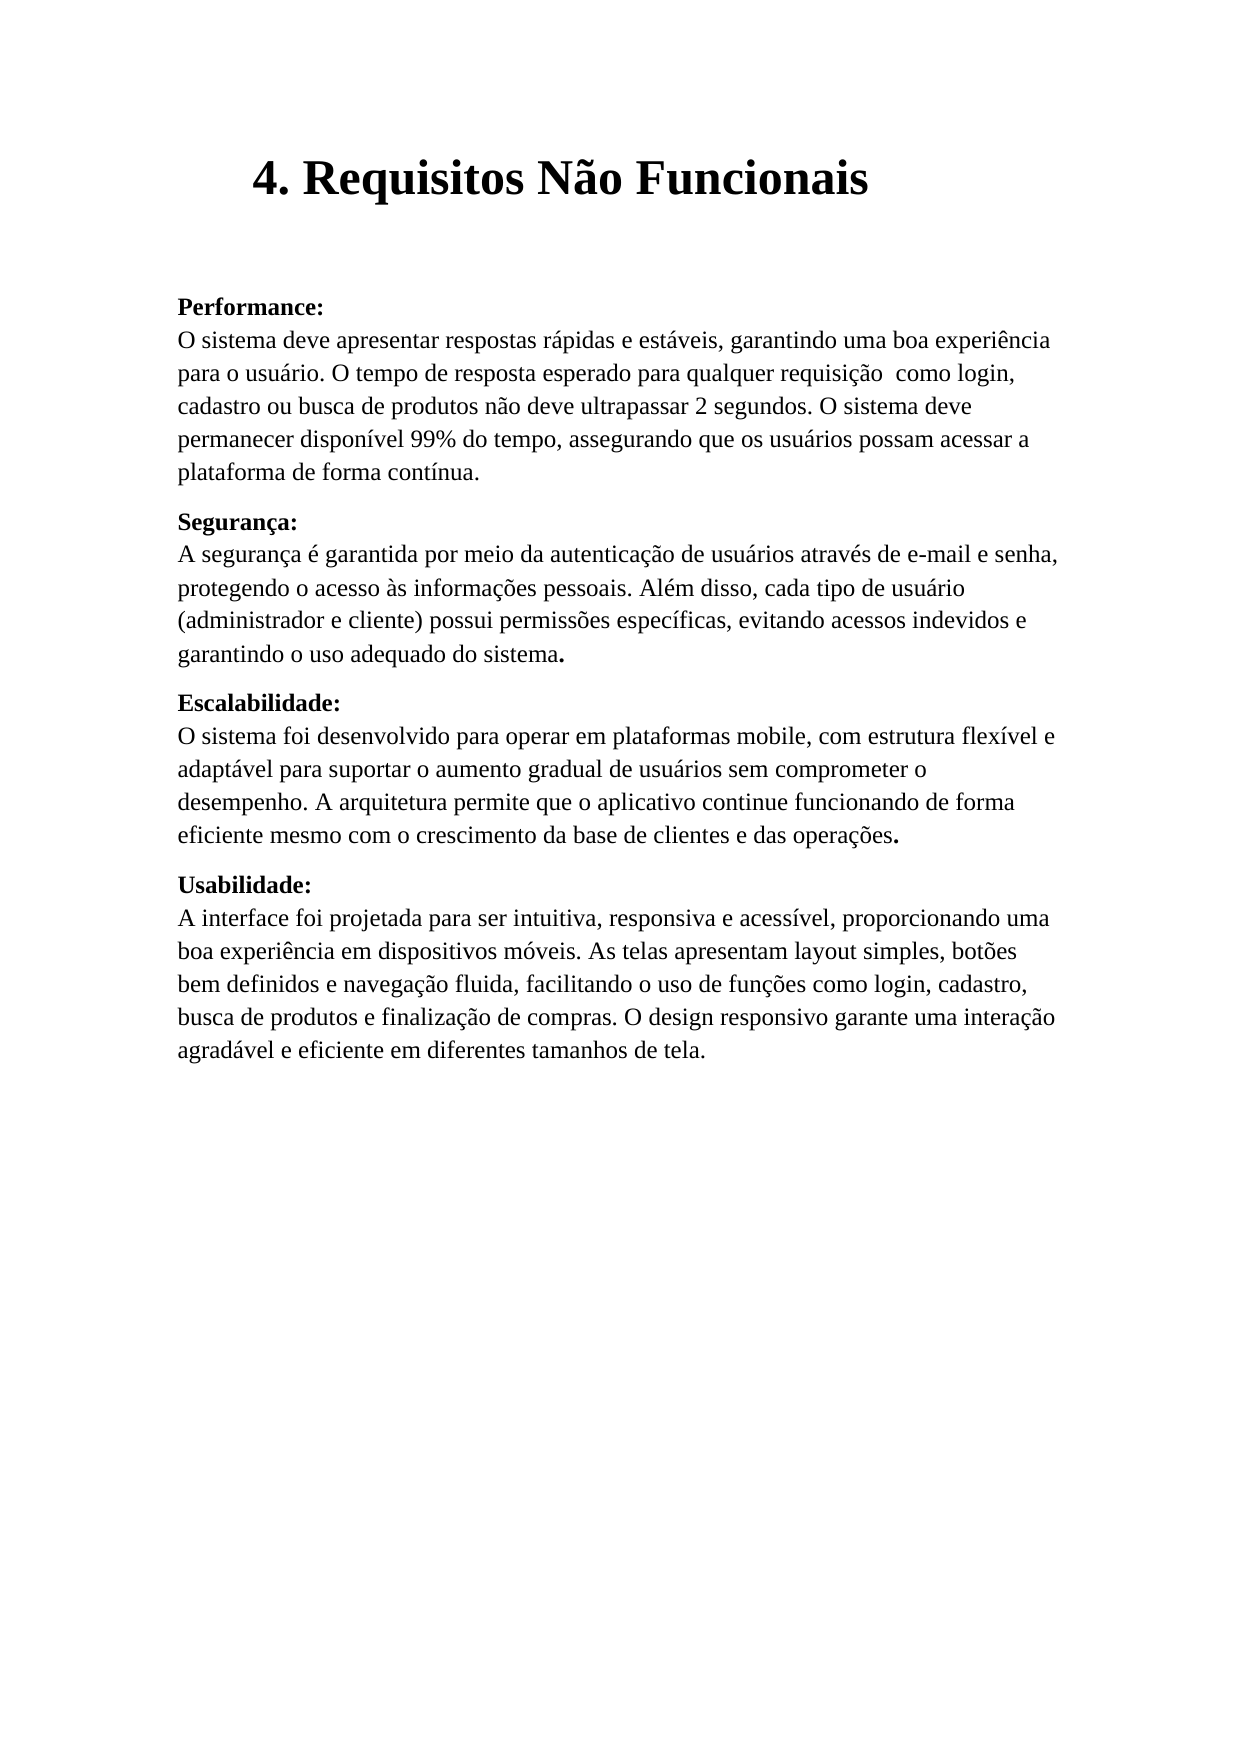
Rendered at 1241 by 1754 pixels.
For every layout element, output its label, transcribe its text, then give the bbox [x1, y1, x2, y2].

text Usabilidade: A interface foi projetada para ser intuitiva, responsiva e acessível, proporcionando uma boa experiência em dispositivos móveis. As telas apresentam layout simples, botões bem definidos e navegação fluida, facilitando o uso de funções como login, cadastro, busca de produtos e finalização de compras. O design responsivo garante uma interação agradável e eficiente em diferentes tamanhos de tela. [177, 870, 1063, 1064]
text Performance: O sistema deve apresentar respostas rápidas e estáveis, garantindo uma boa experiência para o usuário. O tempo de resposta esperado para qualquer requisição como login, cadastro ou busca de produtos não deve ultrapassar 2 segundos. O sistema deve permanecer disponível 99% do tempo, assegurando que os usuários possam acessar a plataforma de forma contínua. [177, 292, 1063, 486]
text Escalabilidade: O sistema foi desenvolvido para operar em plataformas mobile, com estrutura flexível e adaptável para suportar o aumento gradual de usuários sem comprometer o desempenho. A arquitetura permite que o aplicativo continue funcionando de forma eficiente mesmo com o crescimento da base de clientes e das operações. [177, 688, 1063, 849]
list 4. Requisitos Não Funcionais [252, 148, 1063, 205]
text Segurança: A segurança é garantida por meio da autenticação de usuários através de e-mail e senha, protegendo o acesso às informações pessoais. Além disso, cada tipo de usuário (administrador e cliente) possui permissões específicas, evitando acessos indevidos e garantindo o uso adequado do sistema. [177, 507, 1063, 667]
